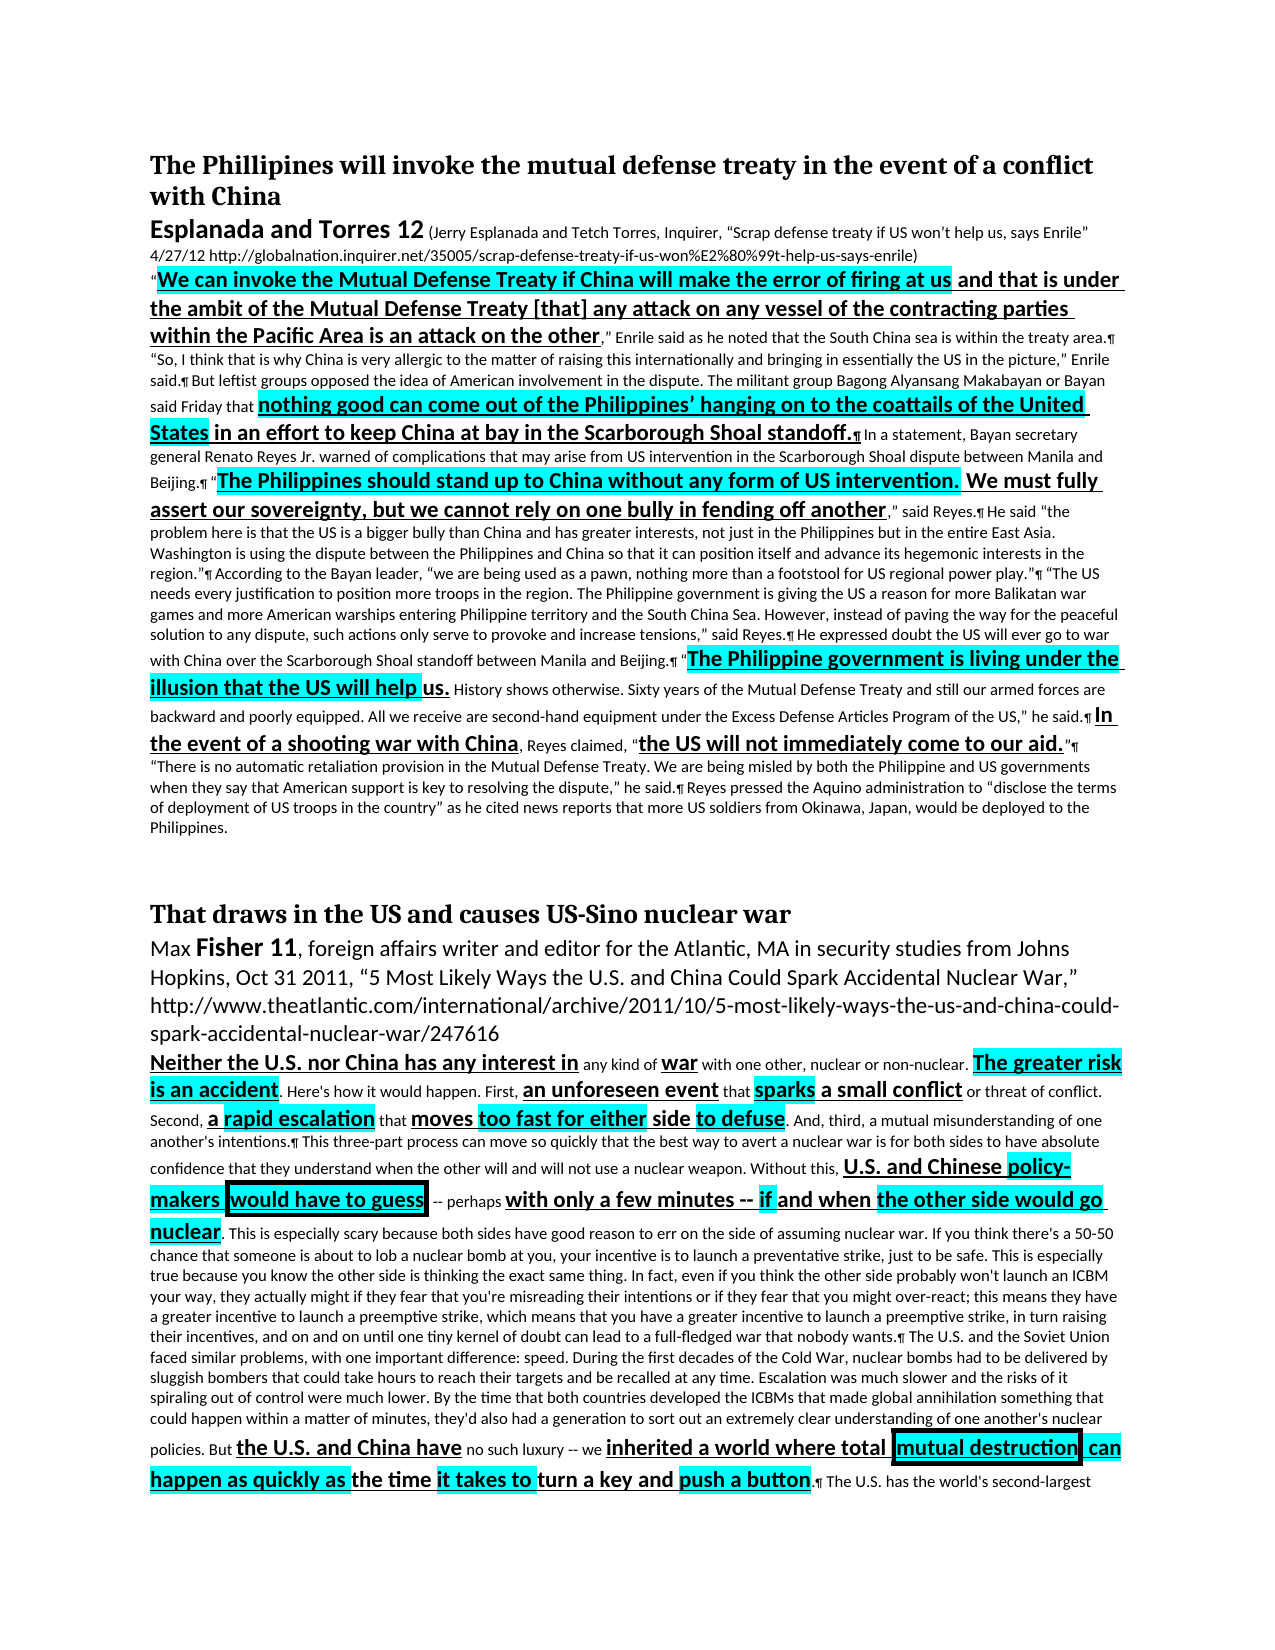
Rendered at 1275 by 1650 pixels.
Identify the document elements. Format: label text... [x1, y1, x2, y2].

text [150, 1048, 1125, 1494]
text Esplanada and Torres 12 (Jerry Esplanada and Tetch Torres, Inquirer, “Scrap defense treaty if US won’t help us, says Enrile” 4/27/12 http://globalnation.inquirer.net/35005/scrap-defense-treaty-if-us-won%E2%80%99t-help-us-says-enrile) [150, 212, 1125, 266]
subtitle The Phillipines will invoke the mutual defense treaty in the event of a conflict with China [150, 150, 1125, 212]
text “We can invoke the Mutual Defense Treaty if China will make the error of firing at us and that is under the ambit of the Mutual Defense Treaty [that] any attack on any vessel of the contracting parties within the Pacific Area is an attack on the other,” Enrile said as he noted that the South China sea is within the treaty area.¶ “So, I think that is why China is very allergic to the matter of raising this internationally and bringing in essentially the US in the picture,” Enrile said.¶ But leftist groups opposed the idea of American involvement in the dispute. The militant group Bagong Alyansang Makabayan or Bayan said Friday that nothing good can come out of the Philippines’ hanging on to the coattails of the United States in an effort to keep China at bay in the Scarborough Shoal standoff.¶ In a statement, Bayan secretary general Renato Reyes Jr. warned of complications that may arise from US intervention in the Scarborough Shoal dispute between Manila and Beijing.¶ “The Philippines should stand up to China without any form of US intervention. We must fully assert our sovereignty, but we cannot rely on one bully in fending off another,” said Reyes.¶ He said “the problem here is that the US is a bigger bully than China and has greater interests, not just in the Philippines but in the entire East Asia. Washington is using the dispute between the Philippines and China so that it can position itself and advance its hegemonic interests in the region.”¶ According to the Bayan leader, “we are being used as a pawn, nothing more than a footstool for US regional power play.”¶ “The US needs every justification to position more troops in the region. The Philippine government is giving the US a reason for more Balikatan war games and more American warships entering Philippine territory and the South China Sea. However, instead of paving the way for the peaceful solution to any dispute, such actions only serve to provoke and increase tensions,” said Reyes.¶ He expressed doubt the US will ever go to war with China over the Scarborough Shoal standoff between Manila and Beijing.¶ “The Philippine government is living under the illusion that the US will help us. History shows otherwise. Sixty years of the Mutual Defense Treaty and still our armed forces are backward and poorly equipped. All we receive are second-hand equipment under the Excess Defense Articles Program of the US,” he said.¶ In the event of a shooting war with China, Reyes claimed, “the US will not immediately come to our aid.”¶ “There is no automatic retaliation provision in the Mutual Defense Treaty. We are being misled by both the Philippine and US governments when they say that American support is key to resolving the dispute,” he said.¶ Reyes pressed the Aquino administration to “disclose the terms of deployment of US troops in the country” as he cited news reports that more US soldiers from Okinawa, Japan, would be deployed to the Philippines. [150, 266, 1125, 838]
subtitle That draws in the US and causes US-Sino nuclear war [150, 899, 1125, 931]
text Max Fisher 11, foreign affairs writer and editor for the Atlantic, MA in security studies from Johns Hopkins, Oct 31 2011, “5 Most Likely Ways the U.S. and China Could Spark Accidental Nuclear War,” http://www.theatlantic.com/international/archive/2011/10/5-most-likely-ways-the-us-and-china-could-spark-accidental-nuclear-war/247616 [150, 931, 1125, 1048]
